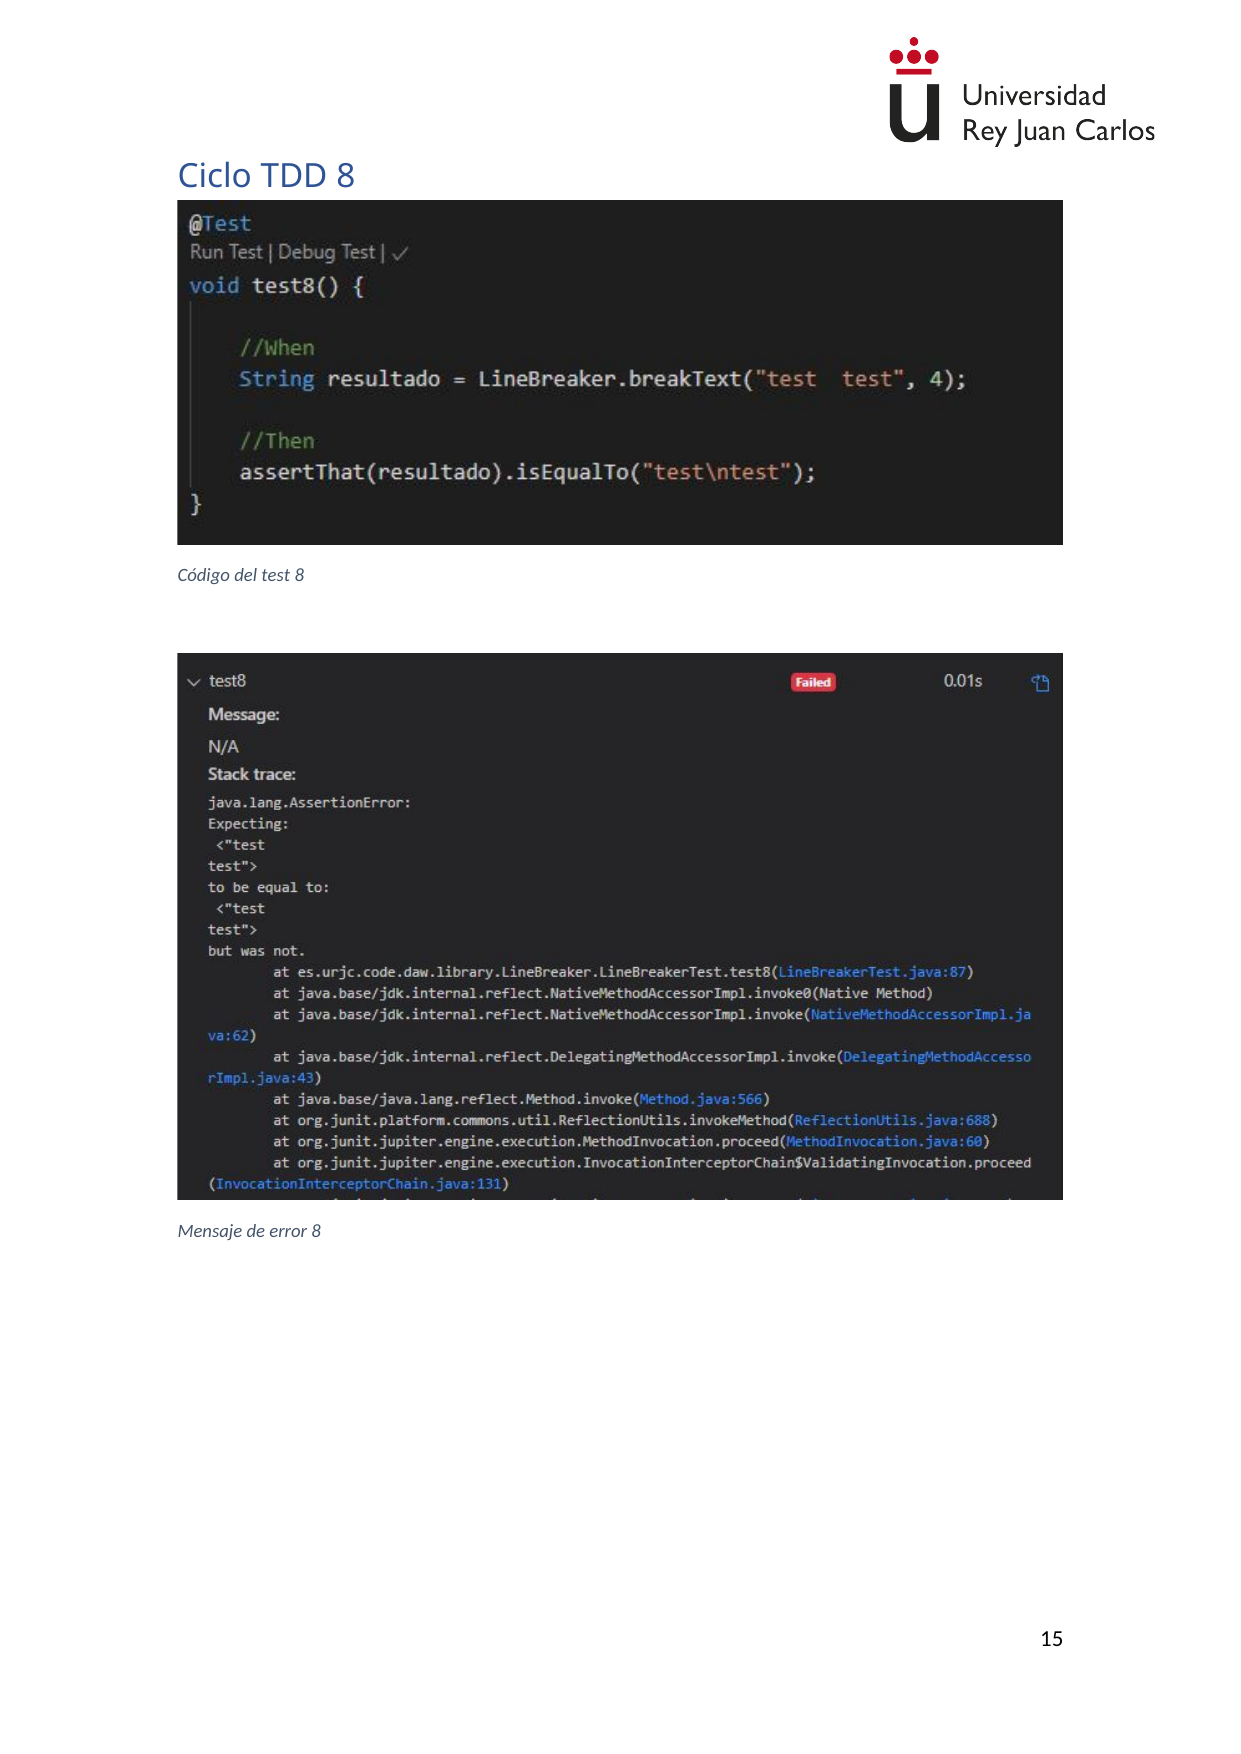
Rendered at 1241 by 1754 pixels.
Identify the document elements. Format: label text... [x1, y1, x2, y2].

picture [177, 200, 1063, 545]
subtitle Ciclo TDD 8 [177, 152, 1063, 197]
text Mensaje de error 8 [177, 1219, 1063, 1242]
picture [889, 37, 1155, 147]
text Código del test 8 [177, 563, 1063, 586]
picture [177, 653, 1063, 1200]
